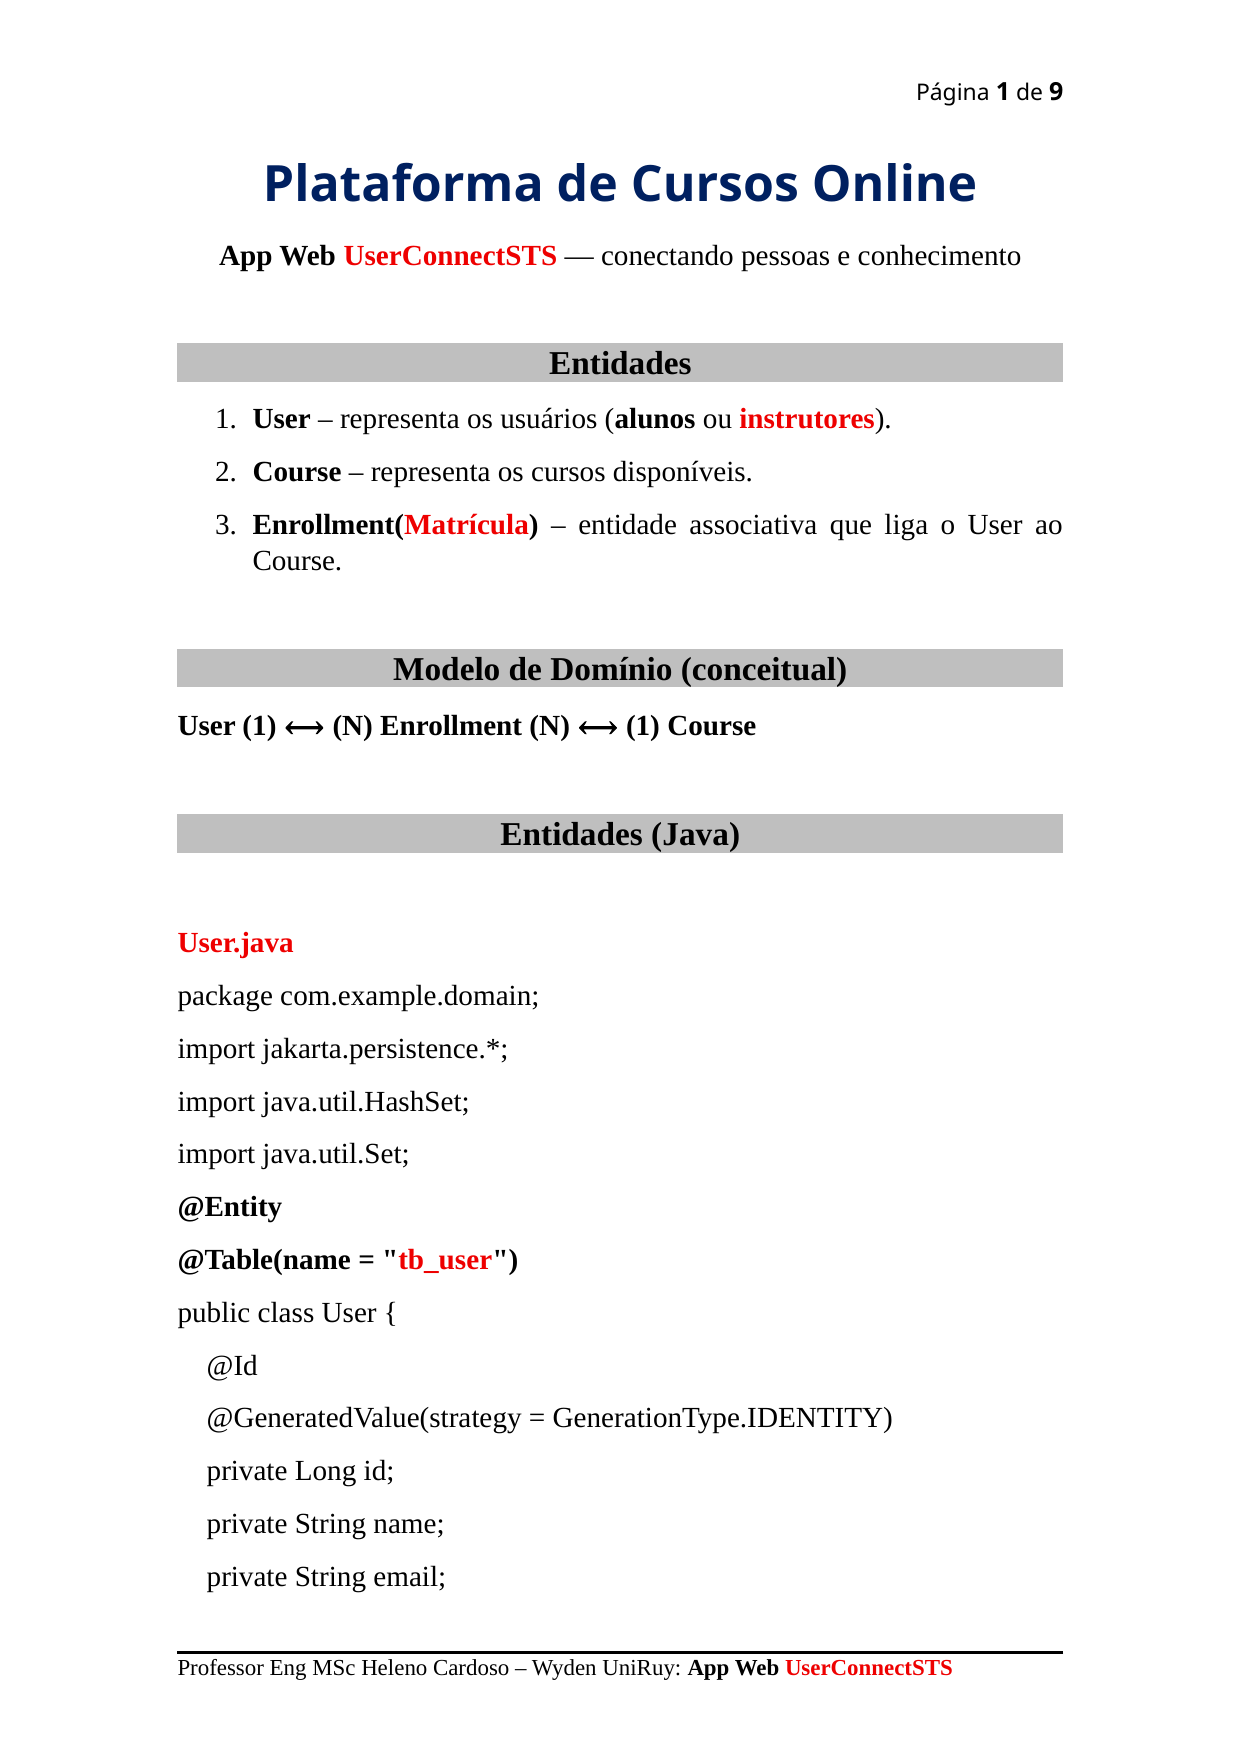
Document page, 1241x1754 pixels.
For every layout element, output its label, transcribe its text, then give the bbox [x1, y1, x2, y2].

text Entidades [177, 343, 1063, 382]
text private String name; [177, 1506, 1063, 1540]
text @Table(name = "tb_user") [177, 1242, 1063, 1276]
text Entidades (Java) [177, 814, 1063, 853]
text public class User { [177, 1295, 1063, 1328]
text @GeneratedValue(strategy = GenerationType.IDENTITY) [177, 1401, 1063, 1434]
text User.java [177, 925, 1063, 959]
text Plataforma de Cursos Online [177, 148, 1063, 216]
text private Long id; [177, 1453, 1063, 1487]
text @Id [177, 1348, 1063, 1381]
list Course – representa os cursos disponíveis. [215, 454, 1063, 488]
list Enrollment(Matrícula) – entidade associativa que liga o User ao Course. [215, 507, 1063, 577]
text import jakarta.persistence.*; [177, 1031, 1063, 1064]
text import java.util.HashSet; [177, 1084, 1063, 1117]
text package com.example.domain; [177, 978, 1063, 1012]
text App Web UserConnectSTS — conectando pessoas e conhecimento [177, 238, 1063, 271]
text @Entity [177, 1189, 1063, 1223]
text private String email; [177, 1559, 1063, 1592]
text User (1) ⟷ (N) Enrollment (N) ⟷ (1) Course [177, 707, 1063, 742]
text Modelo de Domínio (conceitual) [177, 649, 1063, 687]
list User – representa os usuários (alunos ou instrutores). [215, 401, 1063, 435]
text import java.util.Set; [177, 1136, 1063, 1170]
